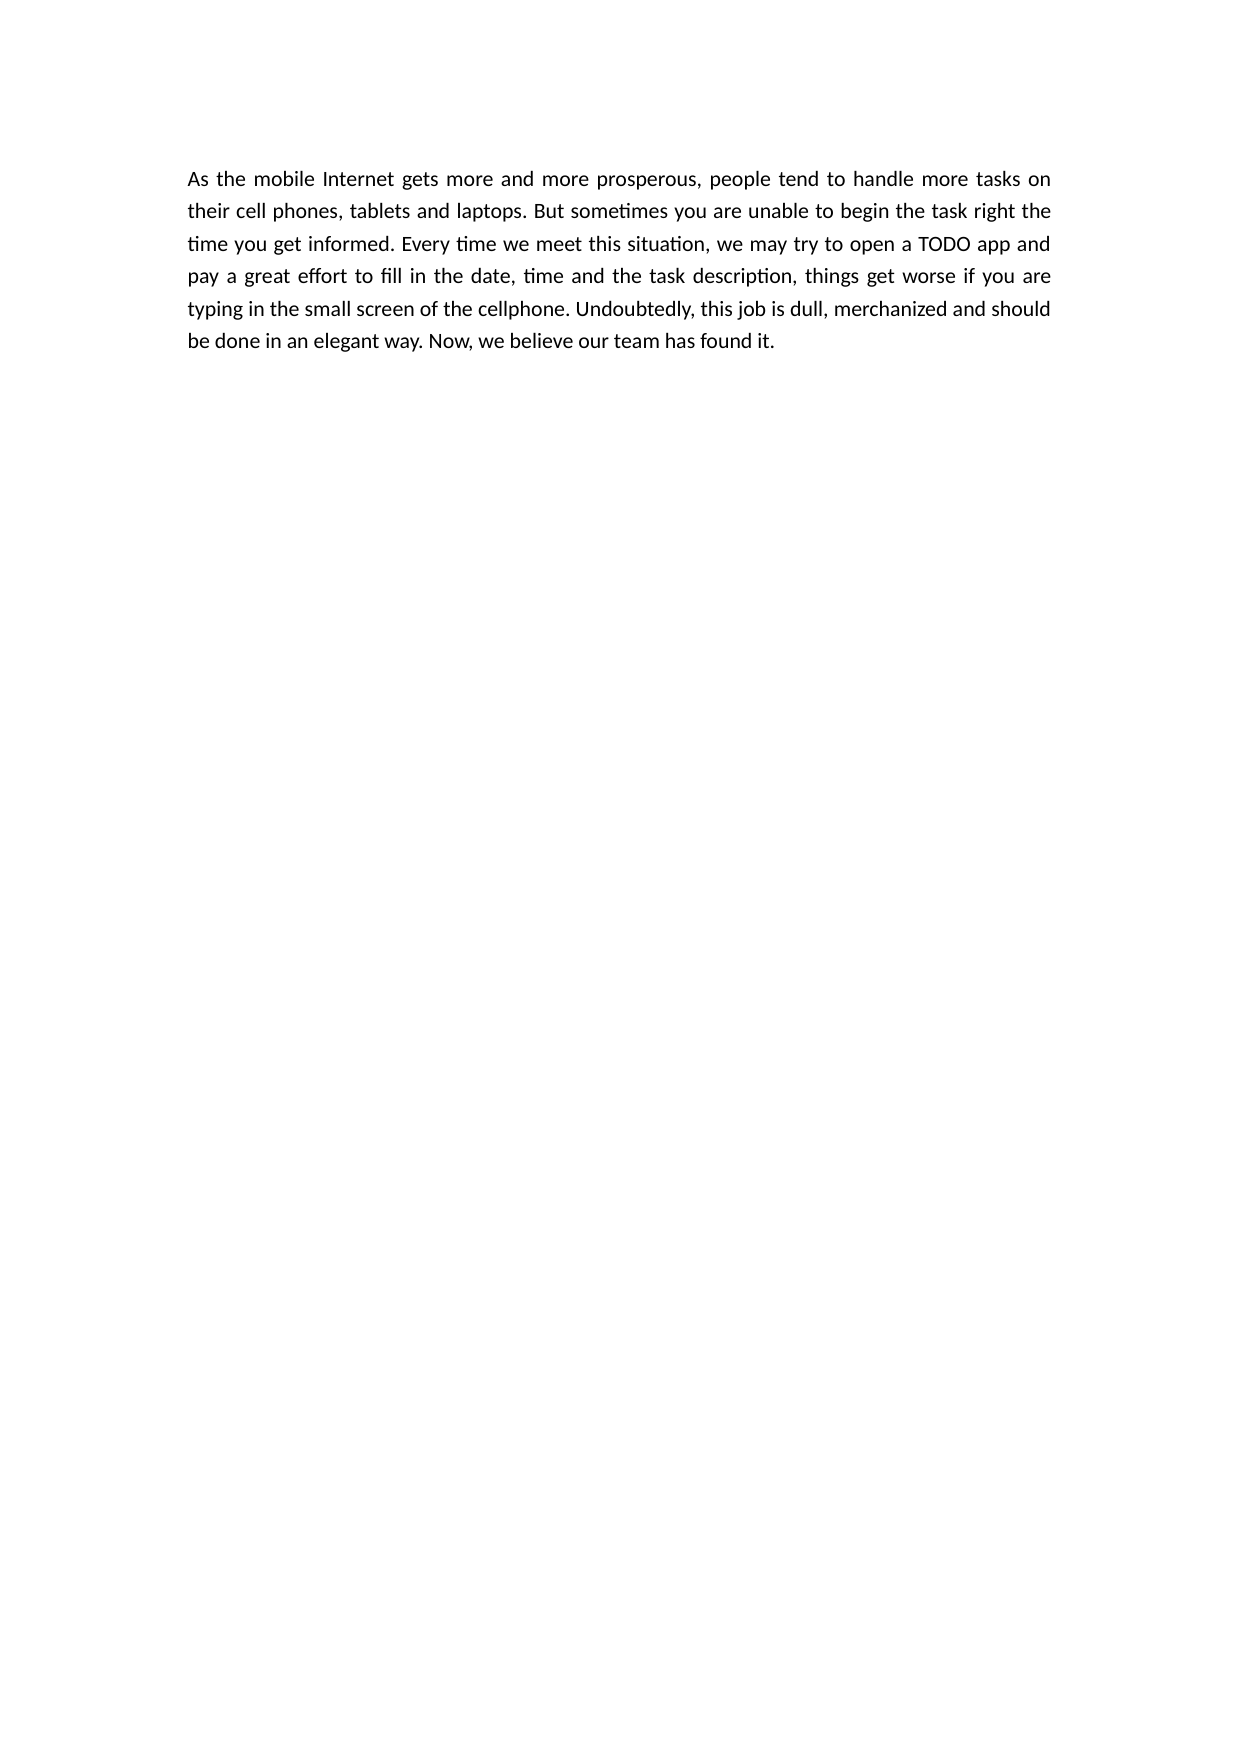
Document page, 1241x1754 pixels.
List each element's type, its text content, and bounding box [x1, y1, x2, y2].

text As the mobile Internet gets more and more prosperous, people tend to handle more tasks on their cell phones, tablets and laptops. But sometimes you are unable to begin the task right the time you get informed. Every time we meet this situation, we may try to open a TODO app and pay a great effort to fill in the date, time and the task description, things get worse if you are typing in the small screen of the cellphone. Undoubtedly, this job is dull, merchanized and should be done in an elegant way. Now, we believe our team has found it. [187, 162, 1053, 357]
